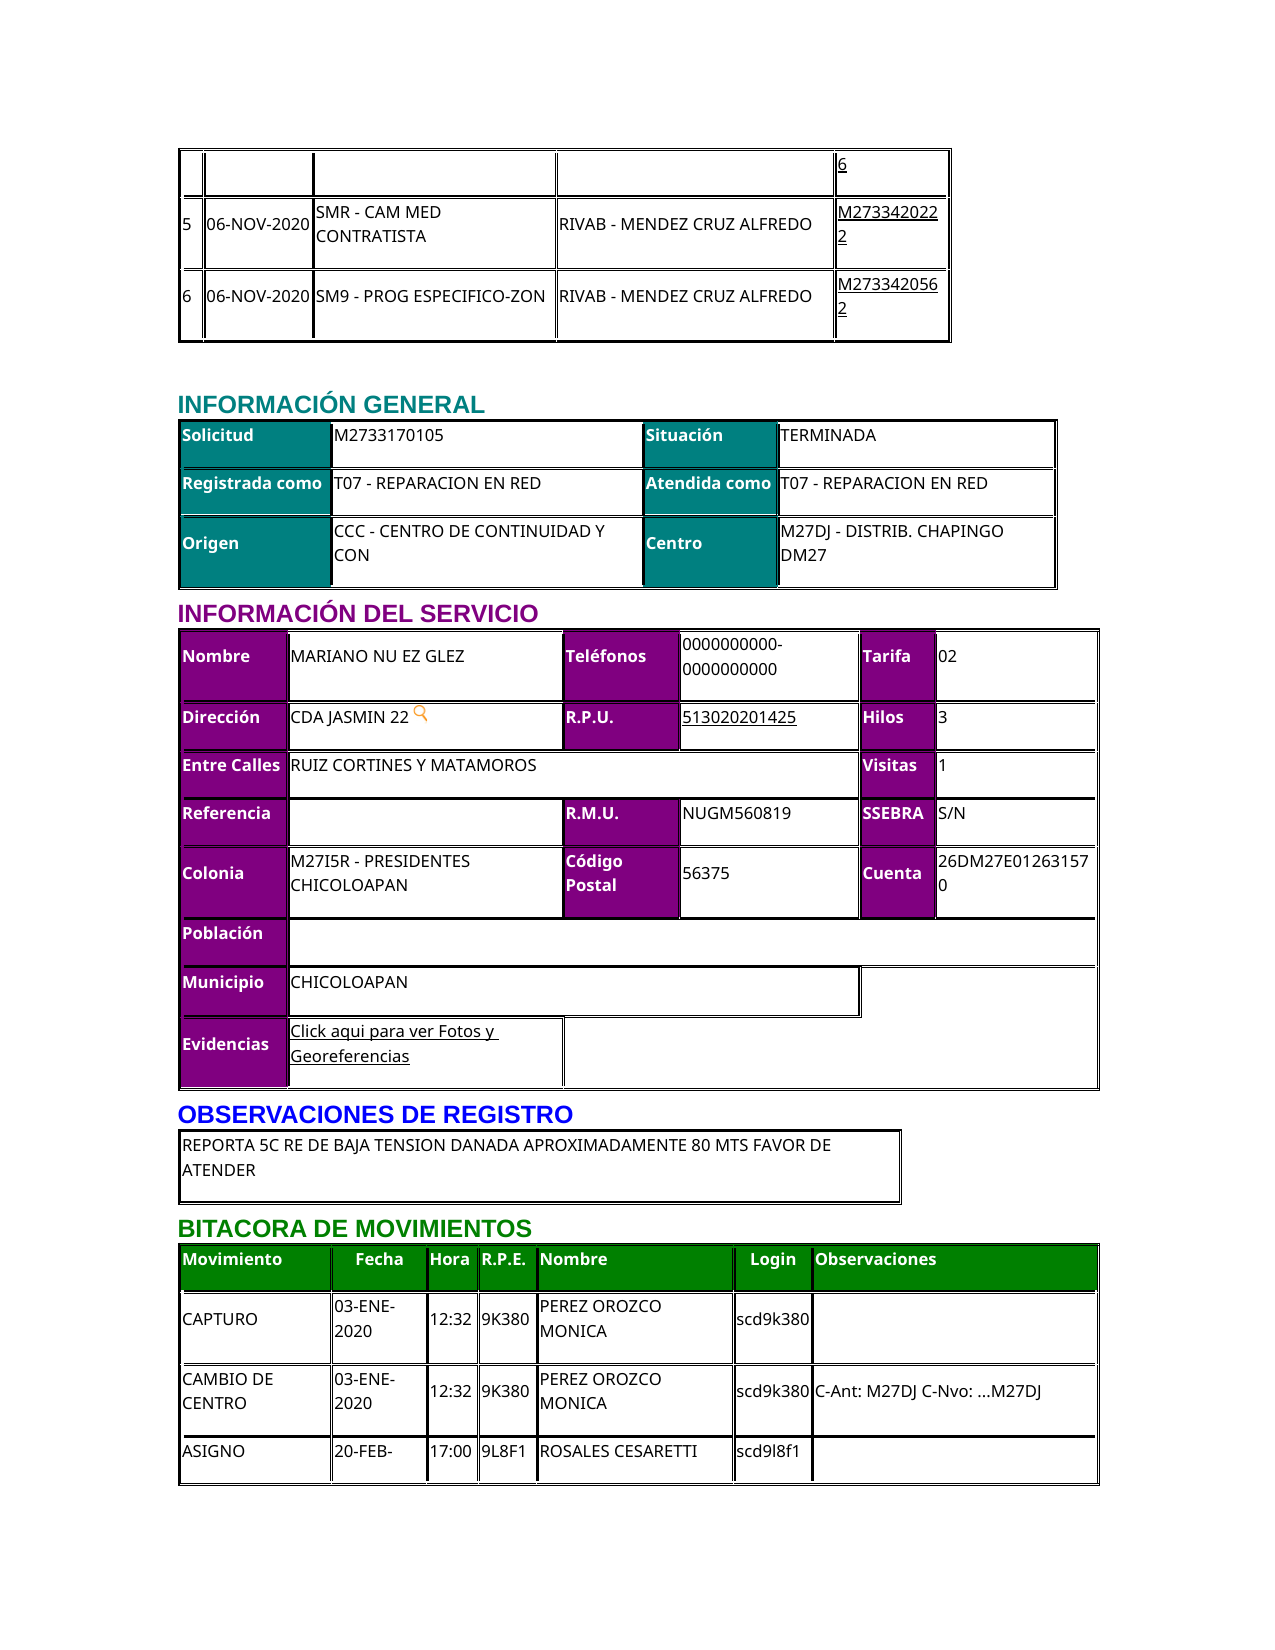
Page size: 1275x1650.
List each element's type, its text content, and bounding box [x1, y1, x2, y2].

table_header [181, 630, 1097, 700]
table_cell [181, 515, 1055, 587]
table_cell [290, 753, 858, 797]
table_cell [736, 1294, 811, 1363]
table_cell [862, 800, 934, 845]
subtitle OBSERVACIONES DE REGISTRO [177, 1100, 1098, 1129]
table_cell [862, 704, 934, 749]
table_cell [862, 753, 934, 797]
subtitle INFORMACIÓN GENERAL [177, 390, 1098, 419]
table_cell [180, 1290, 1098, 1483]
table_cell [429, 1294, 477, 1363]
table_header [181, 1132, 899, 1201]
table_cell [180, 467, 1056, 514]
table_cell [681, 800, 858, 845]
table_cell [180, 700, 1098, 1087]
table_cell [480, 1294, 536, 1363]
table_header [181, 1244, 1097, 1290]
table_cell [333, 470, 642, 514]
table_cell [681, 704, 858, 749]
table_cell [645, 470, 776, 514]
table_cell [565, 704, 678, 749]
picture [413, 705, 428, 724]
subtitle BITACORA DE MOVIMIENTOS [177, 1214, 1098, 1242]
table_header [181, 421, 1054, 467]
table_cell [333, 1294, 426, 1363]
subtitle INFORMACIÓN DEL SERVICIO [177, 599, 1098, 628]
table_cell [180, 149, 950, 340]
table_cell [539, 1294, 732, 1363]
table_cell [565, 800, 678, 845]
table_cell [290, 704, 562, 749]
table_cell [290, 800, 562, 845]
